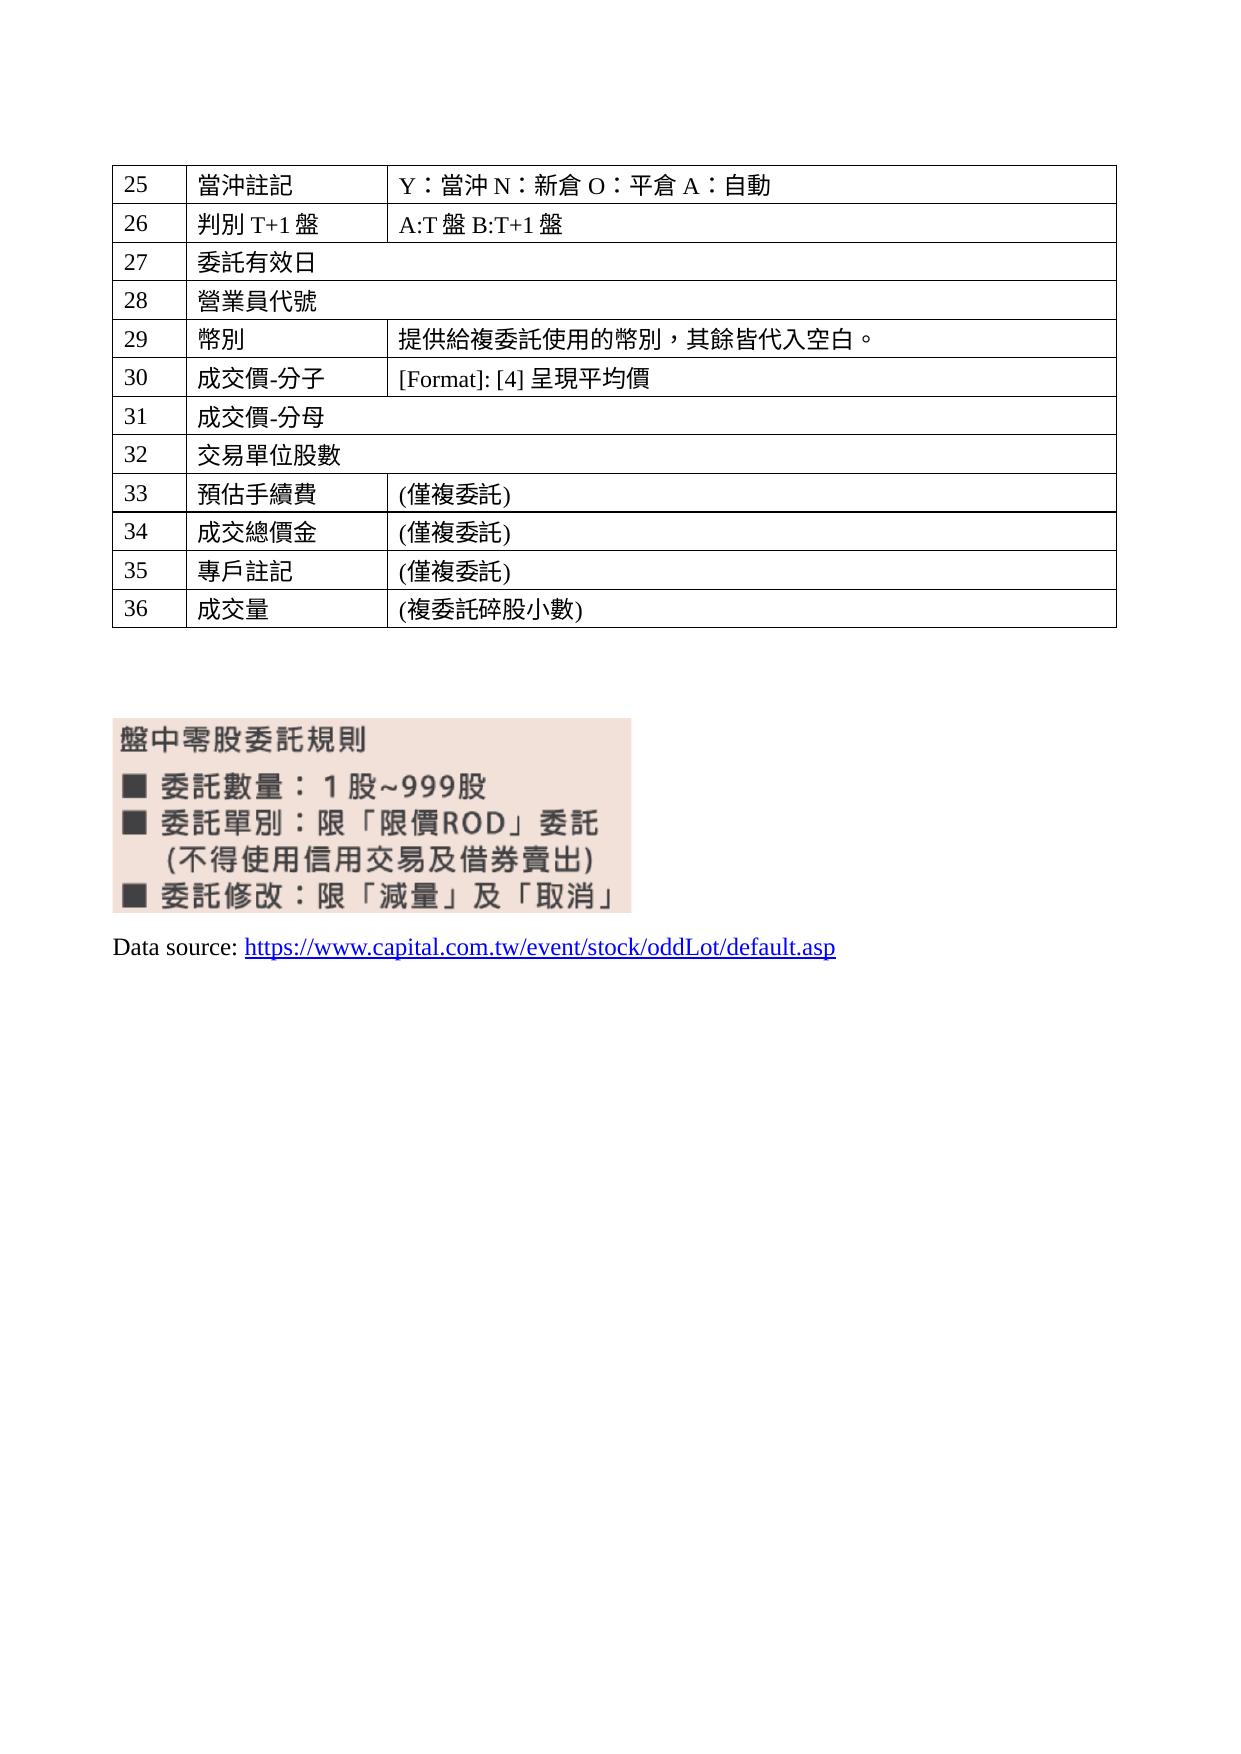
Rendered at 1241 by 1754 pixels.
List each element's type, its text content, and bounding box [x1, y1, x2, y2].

table_cell 32 [113, 435, 186, 473]
table_cell 交易單位股數 [187, 435, 1116, 473]
table_cell 36 [113, 590, 186, 627]
table_cell A:T盤 B:T+1盤 [388, 204, 1116, 242]
table_cell [Format]: [4] 呈現平均價 [388, 358, 1116, 396]
table_cell 30 [113, 358, 186, 396]
table_cell 成交總價金 [187, 513, 387, 550]
table_cell 34 [113, 513, 186, 550]
table_cell 26 [113, 204, 186, 242]
table_cell (僅複委託) [388, 513, 1116, 550]
table_cell 31 [113, 397, 186, 434]
table_cell (僅複委託) [388, 474, 1116, 511]
table_cell 預估手續費 [187, 474, 387, 511]
table_cell 成交價-分子 [187, 358, 387, 396]
table_cell 28 [113, 281, 186, 319]
table_cell 提供給複委託使用的幣別，其餘皆代入空白。 [388, 320, 1116, 357]
table_cell 33 [113, 474, 186, 511]
table_cell 專戶註記 [187, 551, 387, 588]
table_cell Y：當沖 N：新倉 O：平倉 A：自動 [388, 166, 1116, 203]
table_cell 29 [113, 320, 186, 357]
table_cell (複委託碎股小數) [388, 590, 1116, 627]
picture [112, 718, 632, 913]
text Data source: https://www.capital.com.tw/event/stock/oddLot/default.asp [112, 928, 1128, 966]
table_cell 成交量 [187, 590, 387, 627]
table_cell (僅複委託) [388, 551, 1116, 588]
table_cell 幣別 [187, 320, 387, 357]
table_cell 營業員代號 [187, 281, 1116, 319]
table_cell 35 [113, 551, 186, 588]
table_cell 判別T+1盤 [187, 204, 387, 242]
table_cell 委託有效日 [187, 243, 1116, 280]
table_cell 當沖註記 [187, 166, 387, 203]
table_cell 27 [113, 243, 186, 280]
table_cell 25 [113, 166, 186, 203]
table_cell 成交價-分母 [187, 397, 1116, 434]
